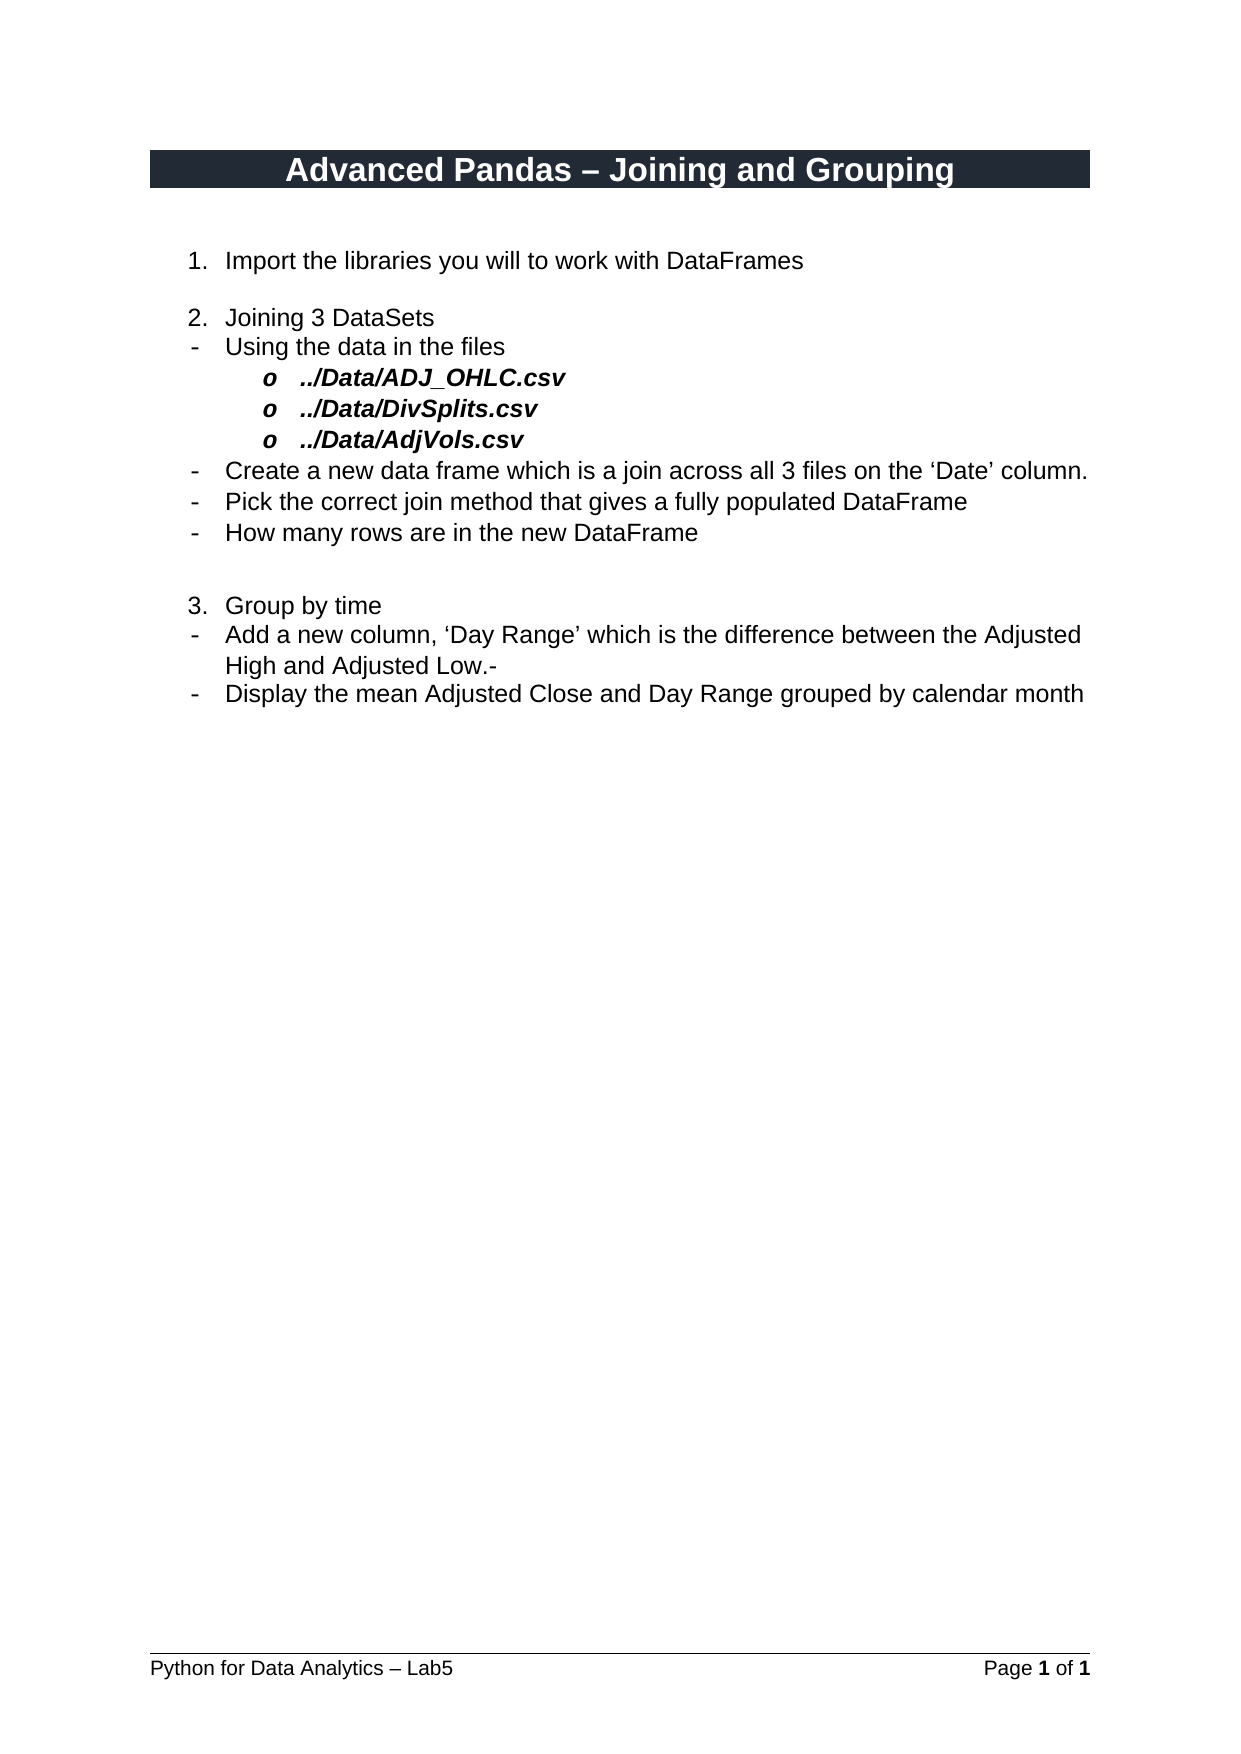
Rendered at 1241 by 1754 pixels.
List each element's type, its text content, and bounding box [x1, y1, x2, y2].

list Create a new data frame which is a join across all 3 files on the ‘Date’ column. [187, 456, 1090, 487]
list Add a new column, ‘Day Range’ which is the difference between the Adjusted High and Adjusted Low.- [187, 620, 1090, 679]
list Display the mean Adjusted Close and Day Range grouped by calendar month [187, 679, 1090, 710]
list How many rows are in the new DataFrame [187, 518, 1090, 549]
list ../Data/DivSplits.csv [262, 394, 1090, 425]
list Import the libraries you will to work with DataFrames [187, 246, 1090, 275]
list Using the data in the files [187, 332, 1090, 363]
list Group by time [187, 591, 1090, 620]
list Joining 3 DataSets [187, 303, 1090, 332]
list ../Data/ADJ_OHLC.csv [262, 363, 1090, 394]
list Pick the correct join method that gives a fully populated DataFrame [187, 487, 1090, 518]
list ../Data/AdjVols.csv [262, 425, 1090, 456]
text Advanced Pandas – Joining and Grouping [150, 150, 1090, 188]
